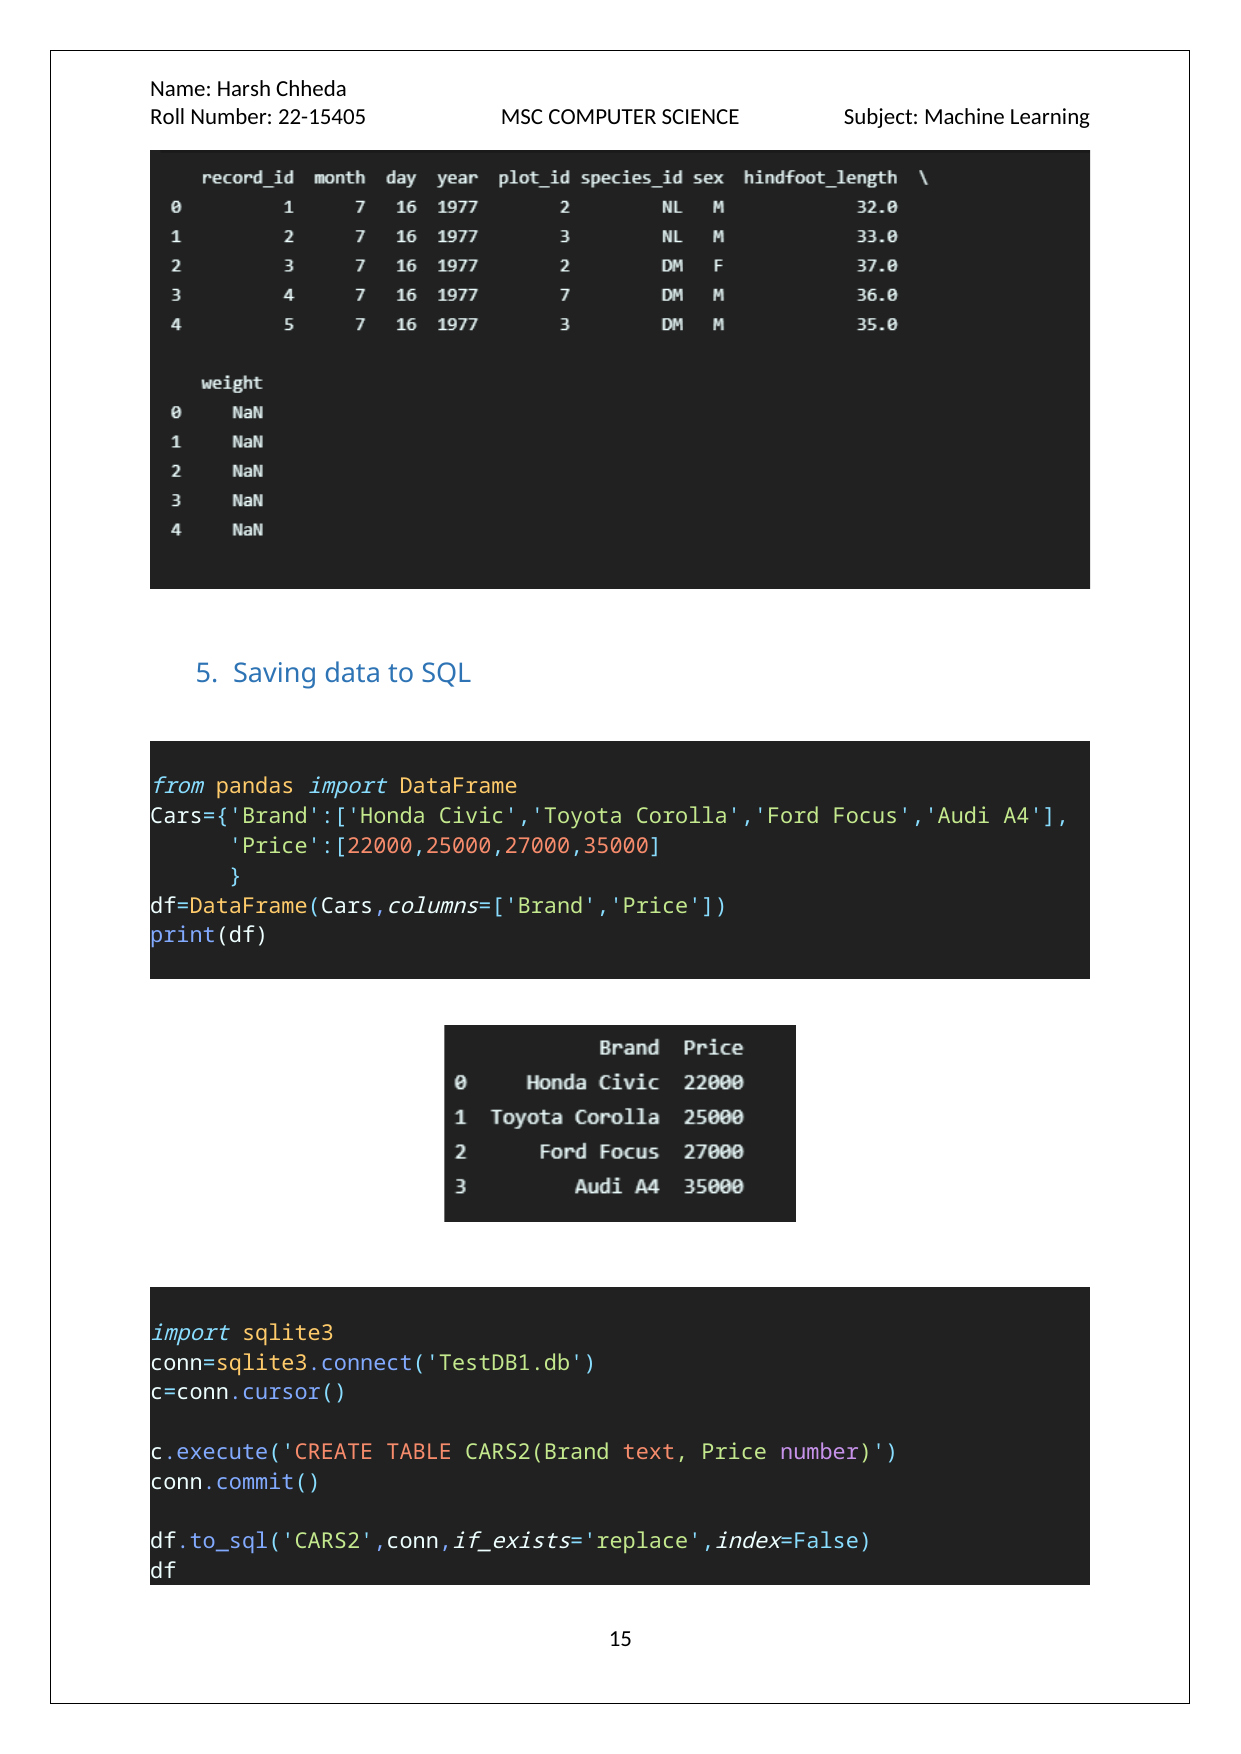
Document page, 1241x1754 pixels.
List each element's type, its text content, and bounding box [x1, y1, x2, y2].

text print(df) [150, 919, 1090, 949]
text df.to_sql('CARS2',conn,if_exists='replace',index=False) [150, 1525, 1090, 1555]
text } [150, 860, 1090, 889]
text 'Price':[22000,25000,27000,35000] [150, 830, 1090, 860]
text from pandas import DataFrame [150, 770, 1090, 800]
text conn=sqlite3.connect('TestDB1.db') [150, 1346, 1090, 1376]
text df [150, 1555, 1090, 1585]
text conn.commit() [150, 1466, 1090, 1495]
text df=DataFrame(Cars,columns=['Brand','Price']) [150, 889, 1090, 919]
text import sqlite3 [150, 1317, 1090, 1346]
picture [444, 1025, 796, 1222]
text c=conn.cursor() [150, 1376, 1090, 1406]
text c.execute('CREATE TABLE CARS2(Brand text, Price number)') [150, 1436, 1090, 1466]
picture [150, 150, 1091, 589]
subtitle Saving data to SQL [195, 654, 1090, 691]
text Cars={'Brand':['Honda Civic','Toyota Corolla','Ford Focus','Audi A4'], [150, 800, 1090, 830]
